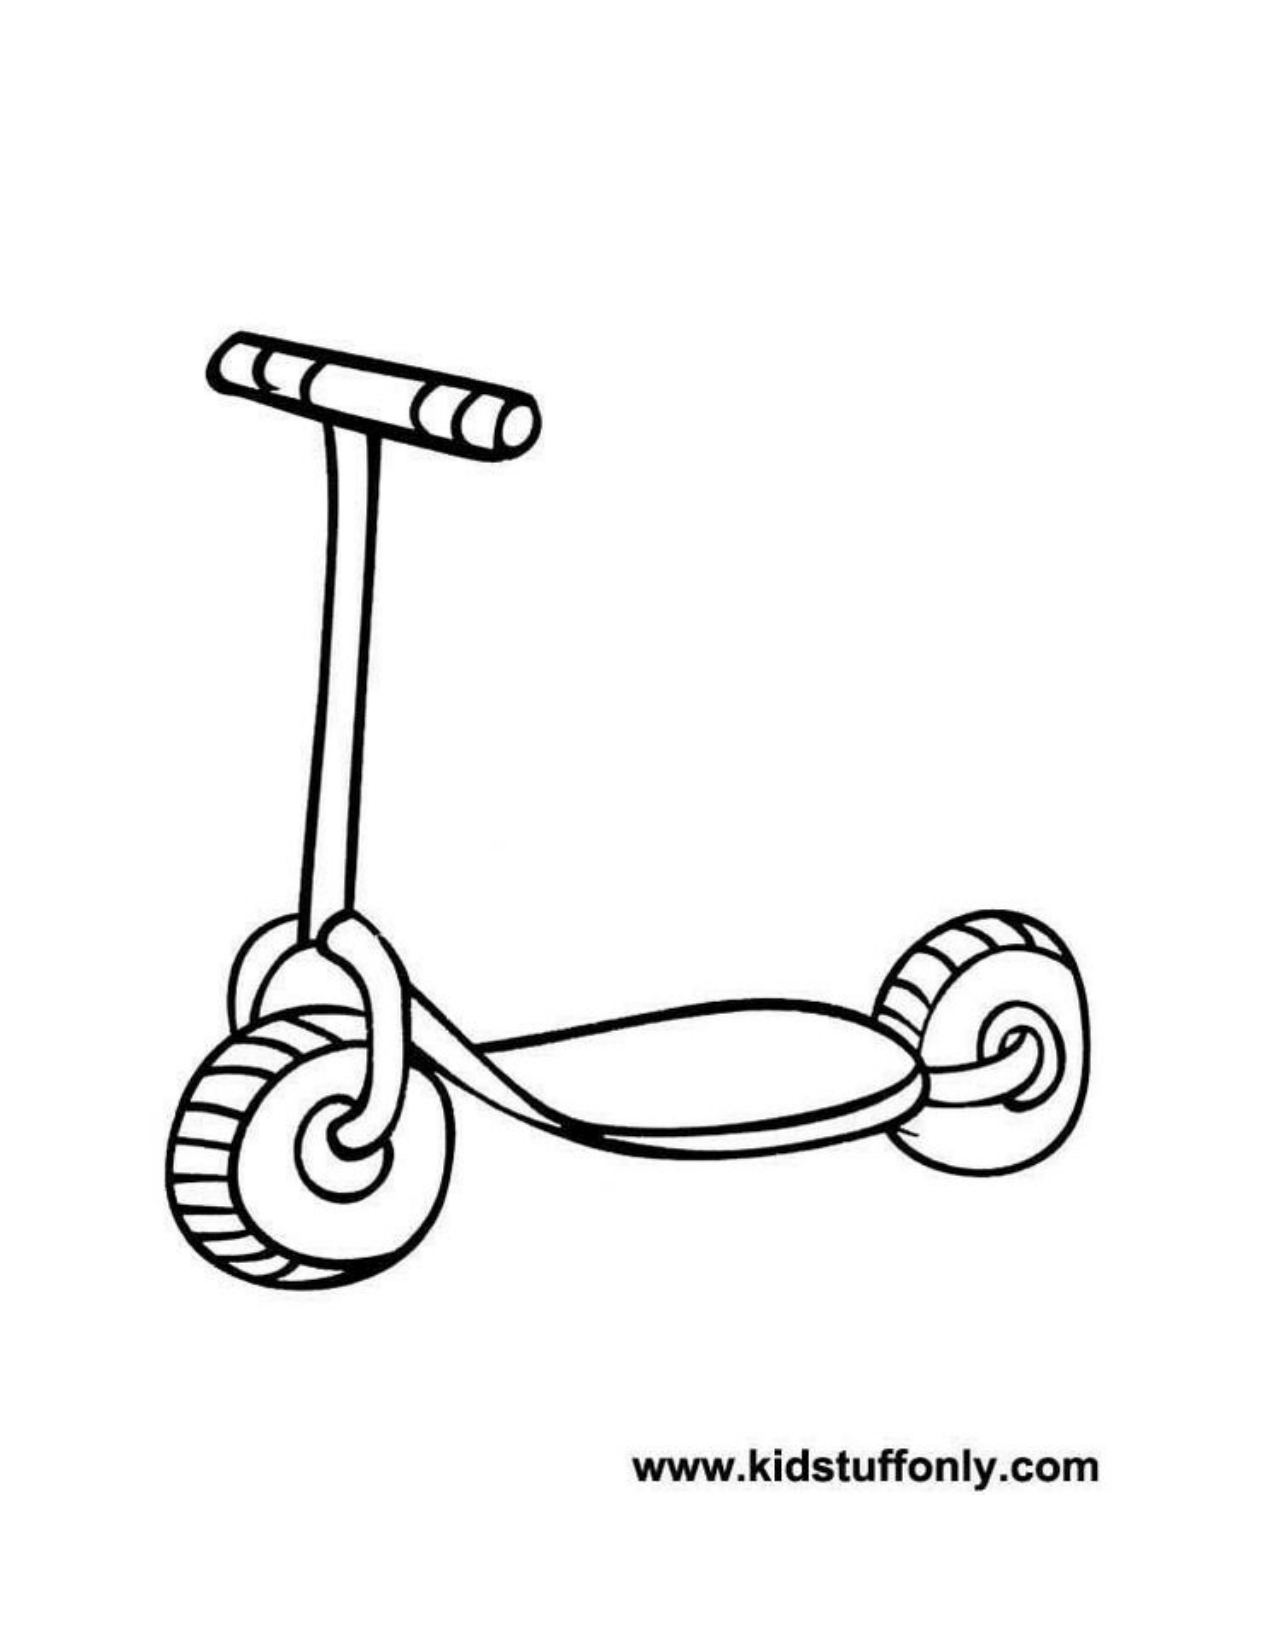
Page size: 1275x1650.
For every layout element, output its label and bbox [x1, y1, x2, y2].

picture [150, 150, 1113, 1495]
